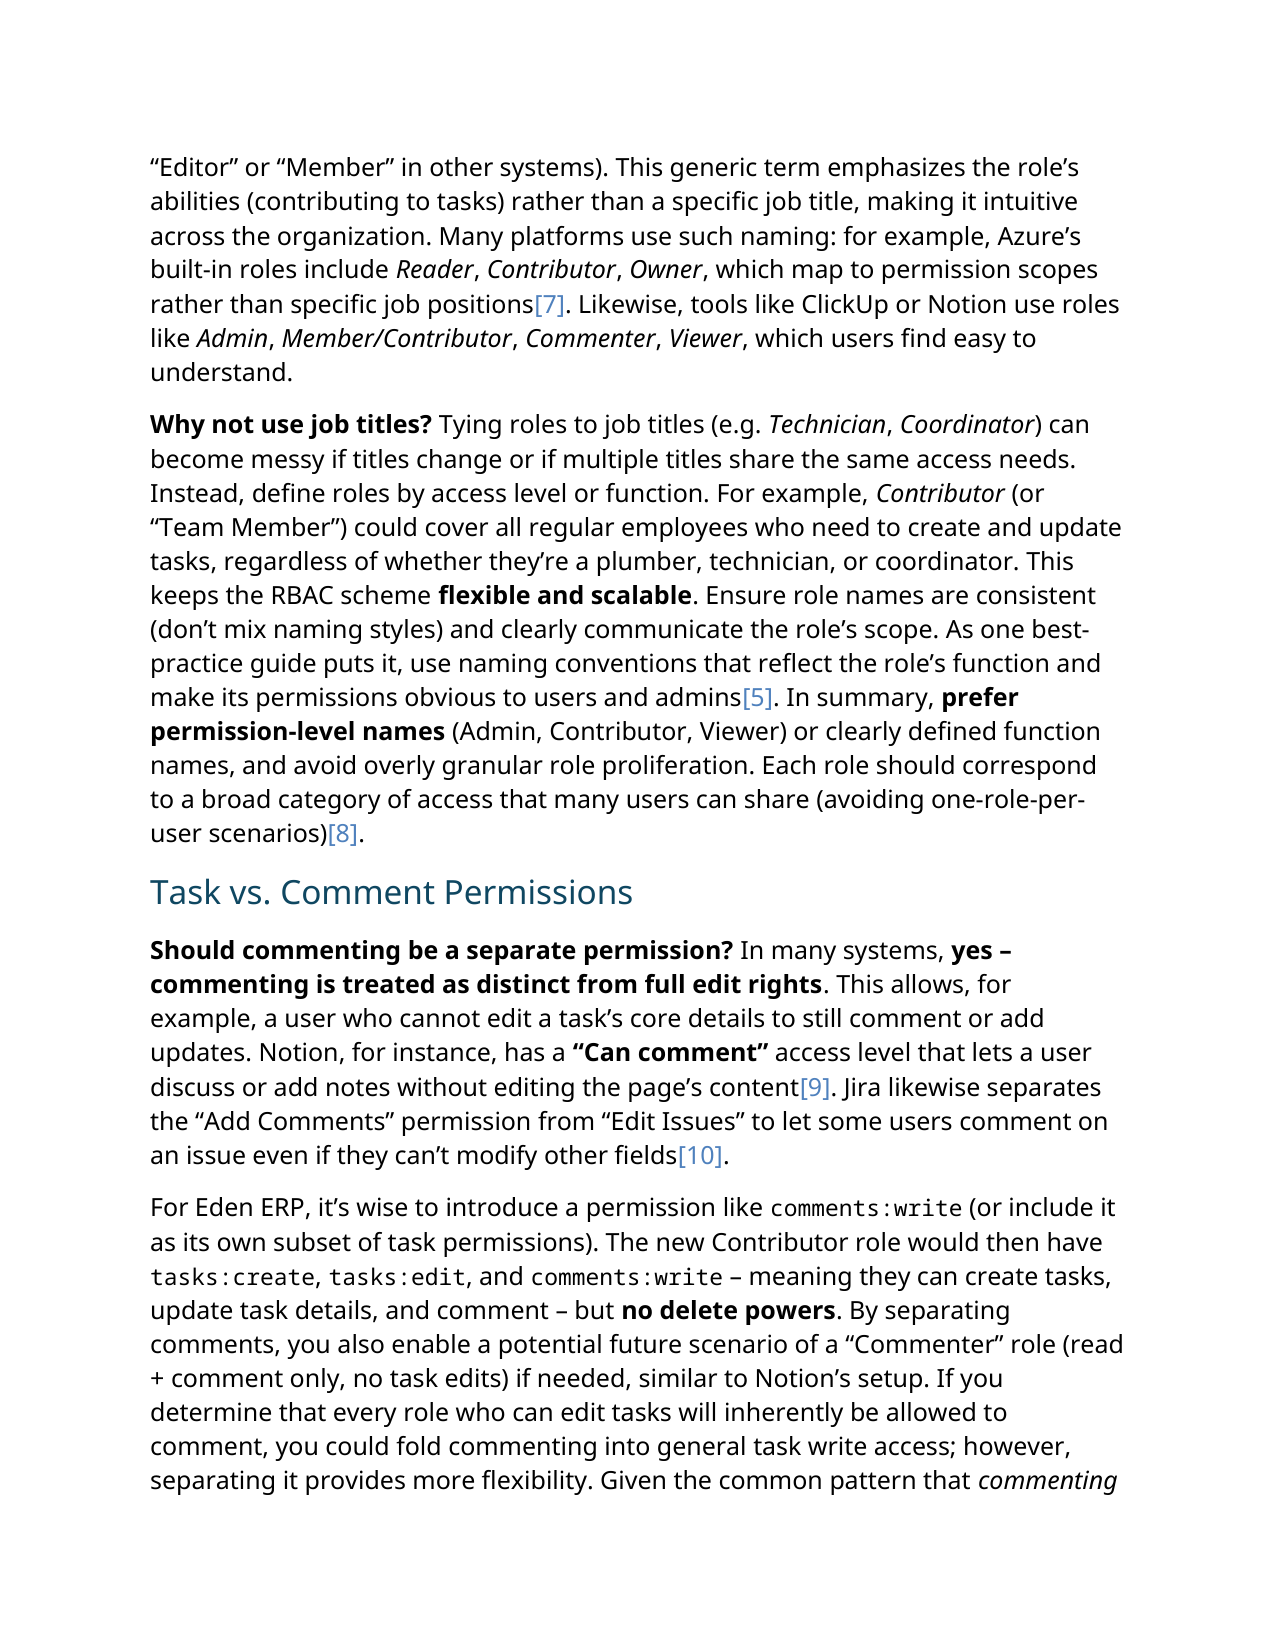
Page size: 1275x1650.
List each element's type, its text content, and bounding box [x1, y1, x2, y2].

text Should commenting be a separate permission? In many systems, yes – commenting is treated as distinct from full edit rights. This allows, for example, a user who cannot edit a task’s core details to still comment or add updates. Notion, for instance, has a “Can comment” access level that lets a user discuss or add notes without editing the page’s content[9]. Jira likewise separates the “Add Comments” permission from “Edit Issues” to let some users comment on an issue even if they can’t modify other fields[10]. [150, 933, 1125, 1171]
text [150, 1190, 1125, 1497]
text Why not use job titles? Tying roles to job titles (e.g. Technician, Coordinator) can become messy if titles change or if multiple titles share the same access needs. Instead, define roles by access level or function. For example, Contributor (or “Team Member”) could cover all regular employees who need to create and update tasks, regardless of whether they’re a plumber, technician, or coordinator. This keeps the RBAC scheme flexible and scalable. Ensure role names are consistent (don’t mix naming styles) and clearly communicate the role’s scope. As one best-practice guide puts it, use naming conventions that reflect the role’s function and make its permissions obvious to users and admins[5]. In summary, prefer permission-level names (Admin, Contributor, Viewer) or clearly defined function names, and avoid overly granular role proliferation. Each role should correspond to a broad category of access that many users can share (avoiding one-role-per-user scenarios)[8]. [150, 407, 1125, 850]
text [150, 150, 1125, 388]
subtitle Task vs. Comment Permissions [150, 869, 1125, 914]
